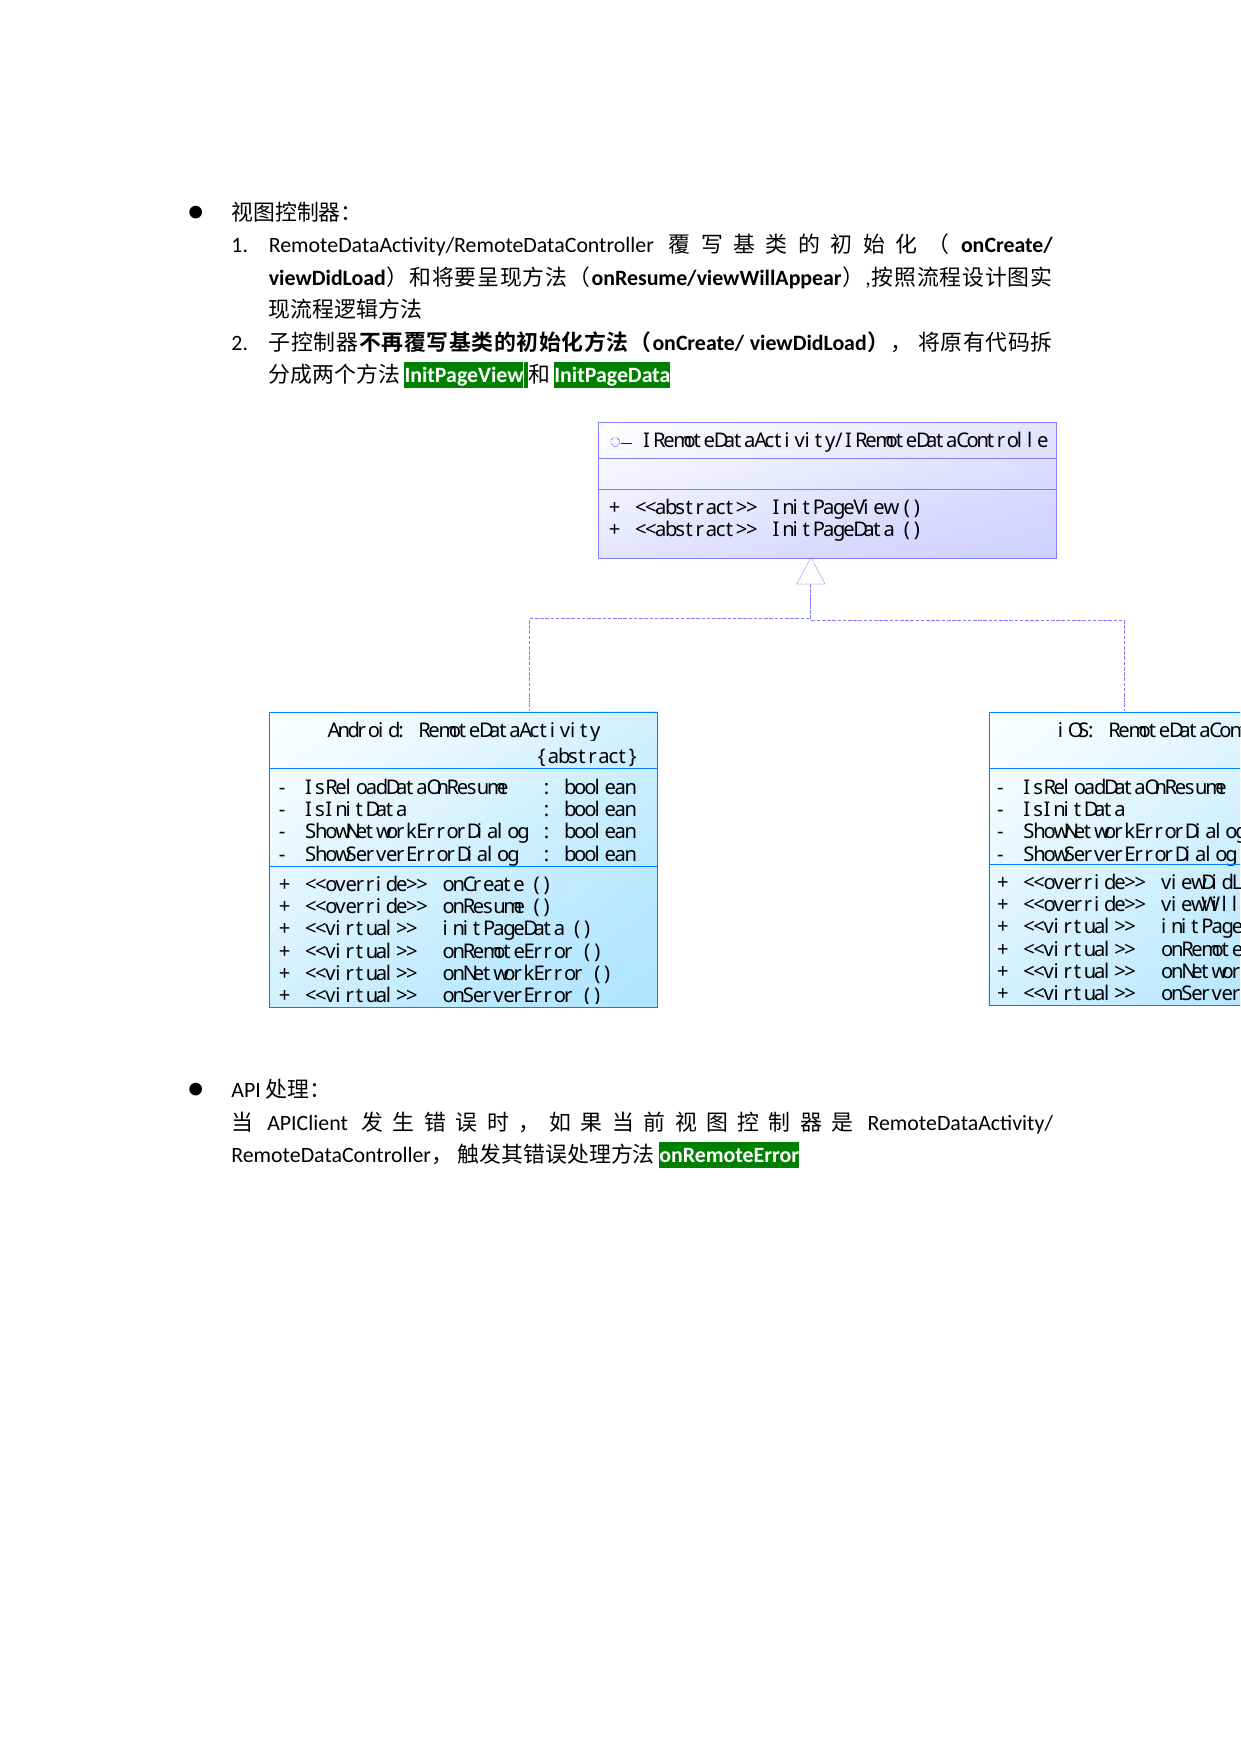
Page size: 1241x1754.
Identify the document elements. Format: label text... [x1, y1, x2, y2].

list 视图控制器： [187, 194, 1053, 227]
list API处理： [187, 1072, 1053, 1104]
list RemoteDataActivity/RemoteDataController覆写基类的初始化（onCreate/ viewDidLoad）和将要呈现方法（onResume/viewWillAppear）,按照流程设计图实现流程逻辑方法 [231, 227, 1053, 324]
list 子控制器不再覆写基类的初始化方法（onCreate/ viewDidLoad）， 将原有代码拆分成两个方法InitPageView和InitPageData [231, 324, 1053, 389]
list 当APIClient发生错误时，如果当前视图控制器是RemoteDataActivity/RemoteDataController， 触发其错误处理方法onRemoteError [231, 1104, 1053, 1169]
